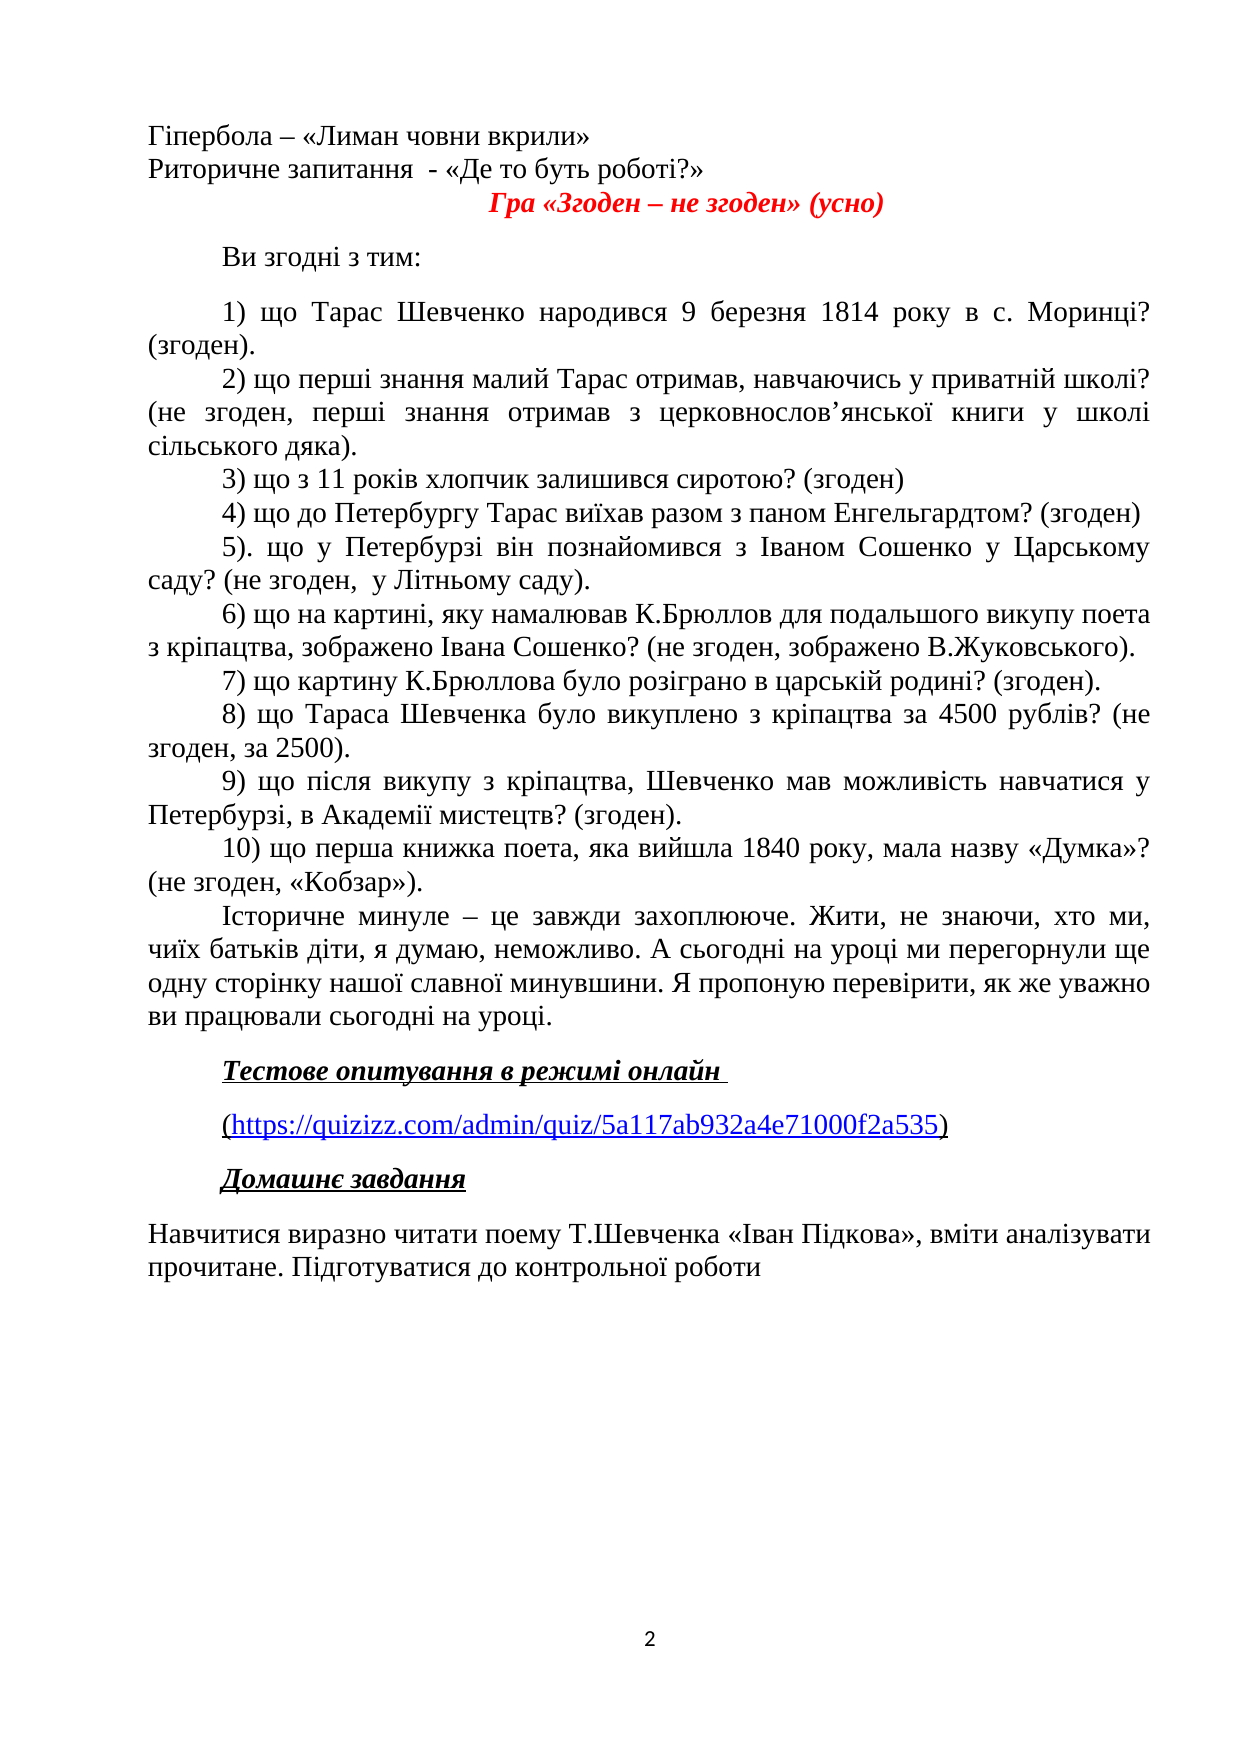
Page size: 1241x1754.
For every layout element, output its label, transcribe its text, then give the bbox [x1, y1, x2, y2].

text 6) що на картині, яку намалював К.Брюллов для подальшого викупу поета з кріпацтва, зображено Івана Сошенко? (не згоден, зображено В.Жуковського). [148, 596, 1152, 663]
text Домашнє завдання [148, 1161, 1152, 1195]
text 9) що після викупу з кріпацтва, Шевченко мав можливість навчатися у Петербурзі, в Академії мистецтв? (згоден). [148, 763, 1152, 831]
text 2) що перші знання малий Тарас отримав, навчаючись у приватній школі? (не згоден, перші знання отримав з церковнослов’янської книги у школі сільського дяка). [148, 361, 1152, 462]
text 8) що Тараса Шевченка було викуплено з кріпацтва за 4500 рублів? (не згоден, за 2500). [148, 696, 1152, 763]
text 5). що у Петербурзі він познайомився з Іваном Сошенко у Царському саду? (не згоден, у Літньому саду). [148, 529, 1152, 596]
text Ви згодні з тим: [148, 239, 1152, 273]
text Гра «Згоден – не згоден» (усно) [148, 185, 1152, 219]
text 4) що до Петербургу Тарас виїхав разом з паном Енгельгардтом? (згоден) [148, 495, 1152, 529]
text 1) що Тарас Шевченко народився 9 березня 1814 року в с. Моринці? (згоден). [148, 294, 1152, 361]
text (https://quizizz.com/admin/quiz/5a117ab932a4e71000f2a535) [148, 1107, 1152, 1141]
text Гіпербола – «Лиман човни вкрили» [148, 118, 1152, 152]
text Історичне минуле – це завжди захоплююче. Жити, не знаючи, хто ми, чиїх батьків діти, я думаю, неможливо. А сьогодні на уроці ми перегорнули ще одну сторінку нашої славної минувшини. Я пропоную перевірити, як же уважно ви працювали сьогодні на уроці. [148, 898, 1152, 1032]
text Тестове опитування в режимі онлайн [148, 1053, 1152, 1086]
text 7) що картину К.Брюллова було розіграно в царській родині? (згоден). [148, 663, 1152, 696]
text Навчитися виразно читати поему Т.Шевченка «Іван Підкова», вміти аналізувати прочитане. Підготуватися до контрольної роботи [148, 1216, 1152, 1283]
text Риторичне запитання - «Де то буть роботі?» [148, 152, 1152, 185]
text 3) що з 11 років хлопчик залишився сиротою? (згоден) [148, 462, 1152, 495]
text 10) що перша книжка поета, яка вийшла 1840 року, мала назву «Думка»? (не згоден, «Кобзар»). [148, 831, 1152, 898]
